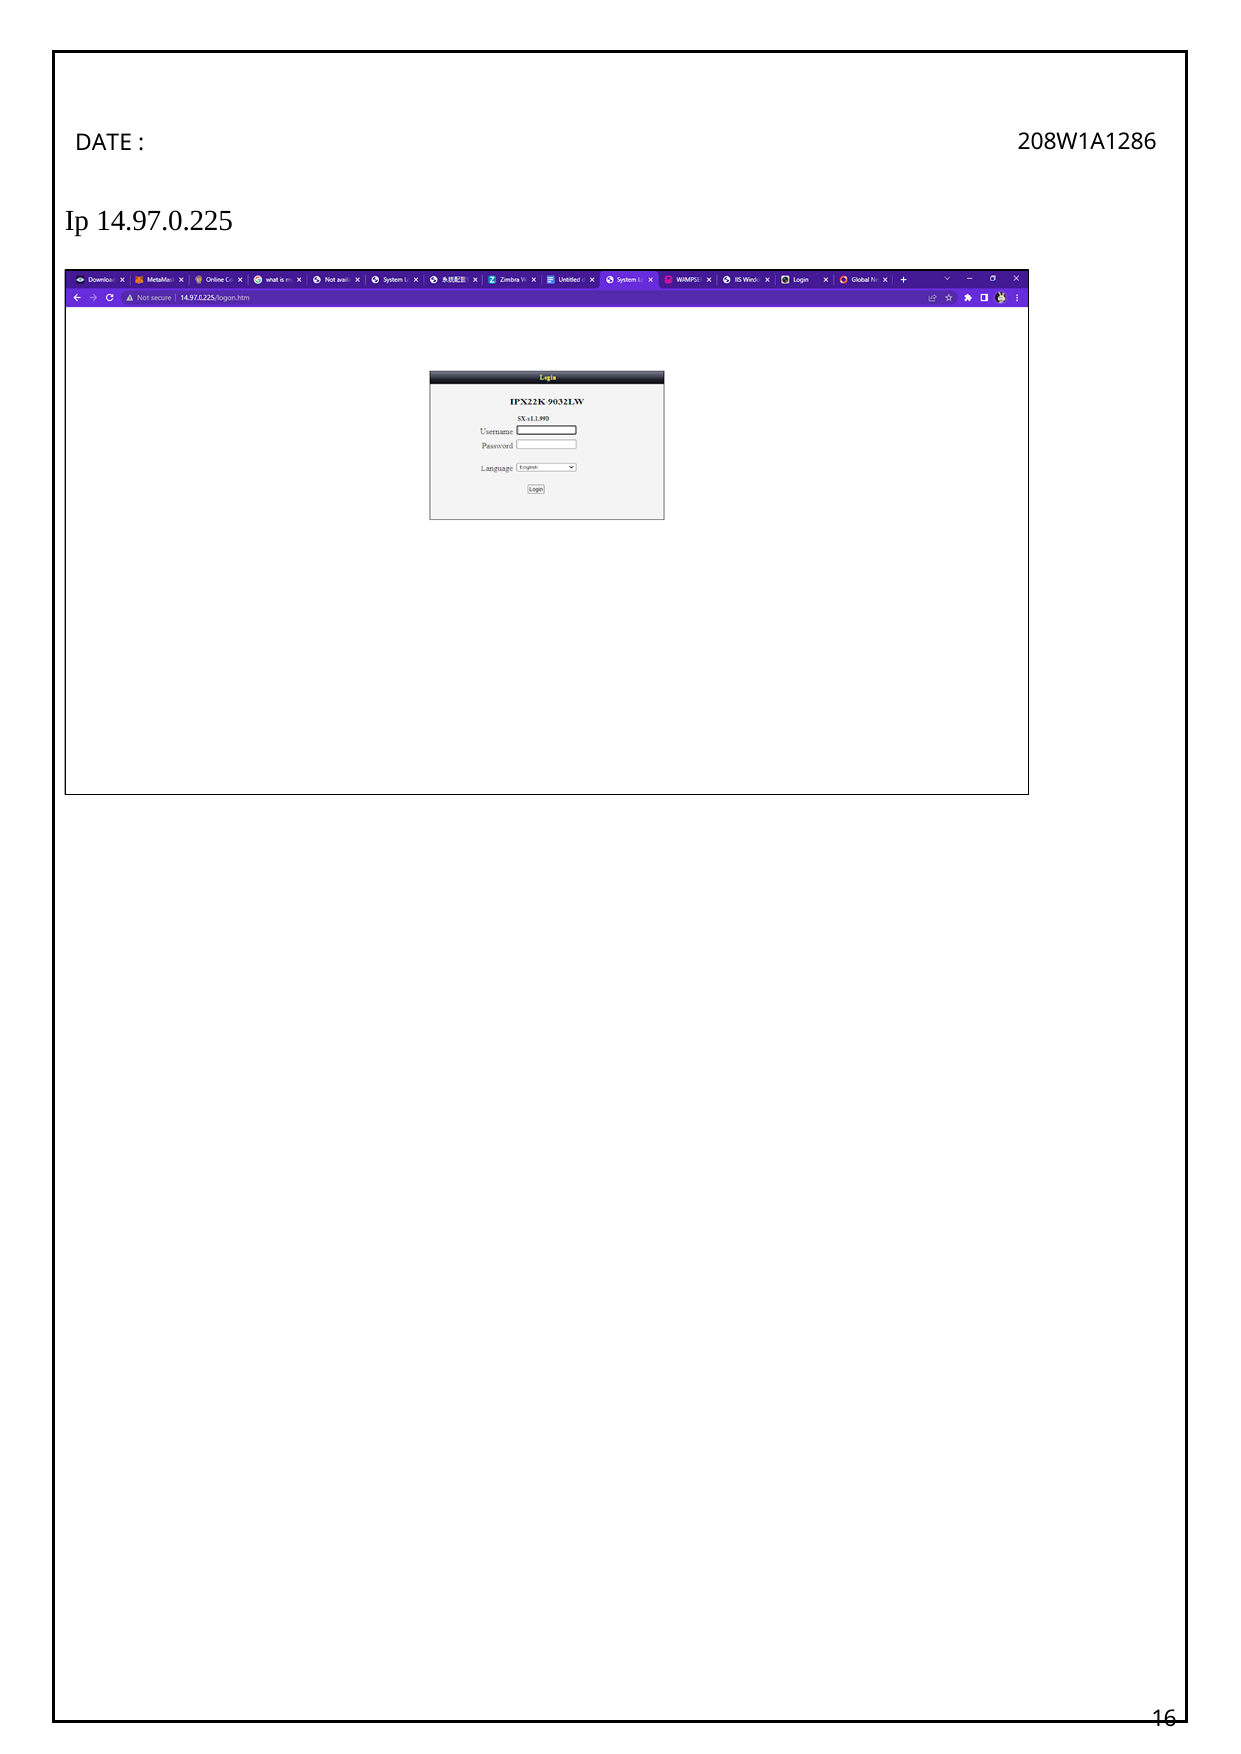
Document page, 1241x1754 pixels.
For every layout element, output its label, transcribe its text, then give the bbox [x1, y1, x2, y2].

picture [64, 269, 1029, 795]
text Ip 14.97.0.225 [64, 203, 1185, 236]
